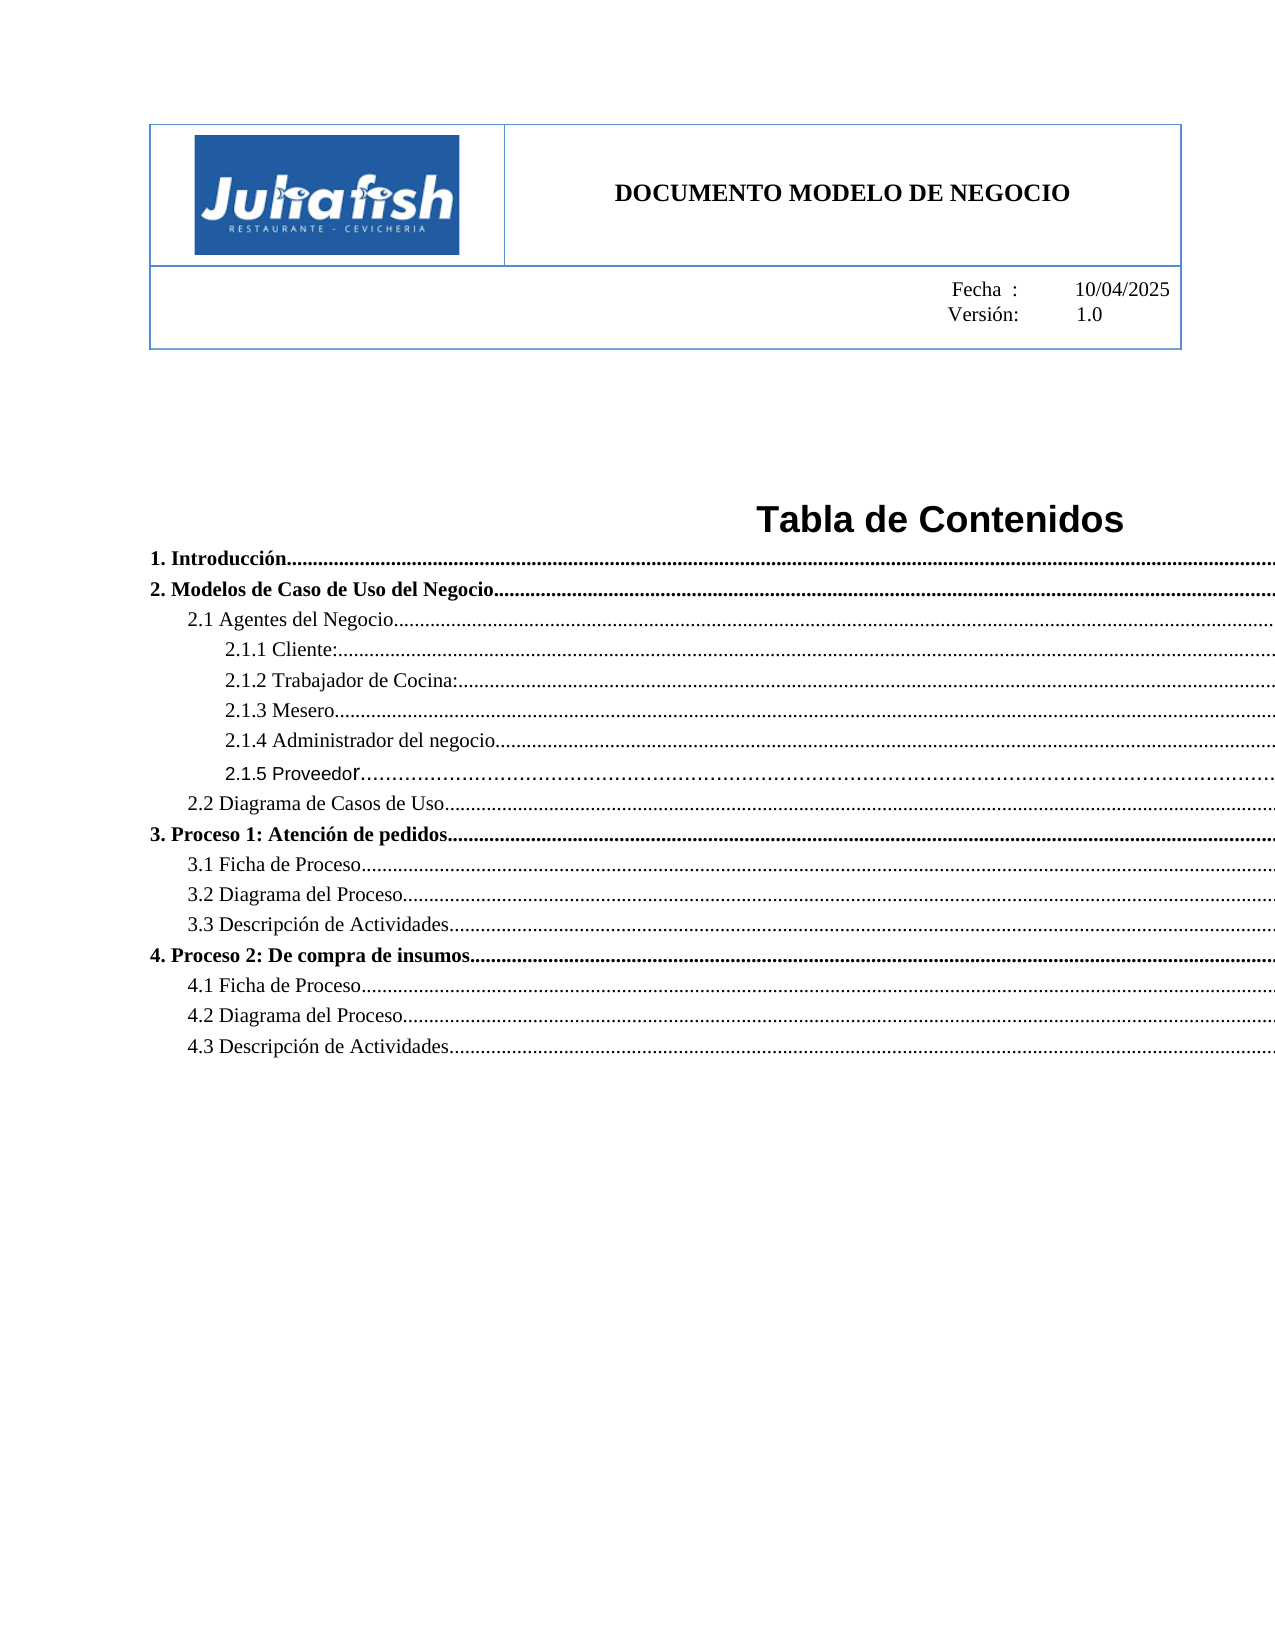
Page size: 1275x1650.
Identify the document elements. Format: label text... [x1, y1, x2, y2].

picture [194, 135, 460, 255]
text Tabla de Contenidos [150, 497, 1124, 540]
